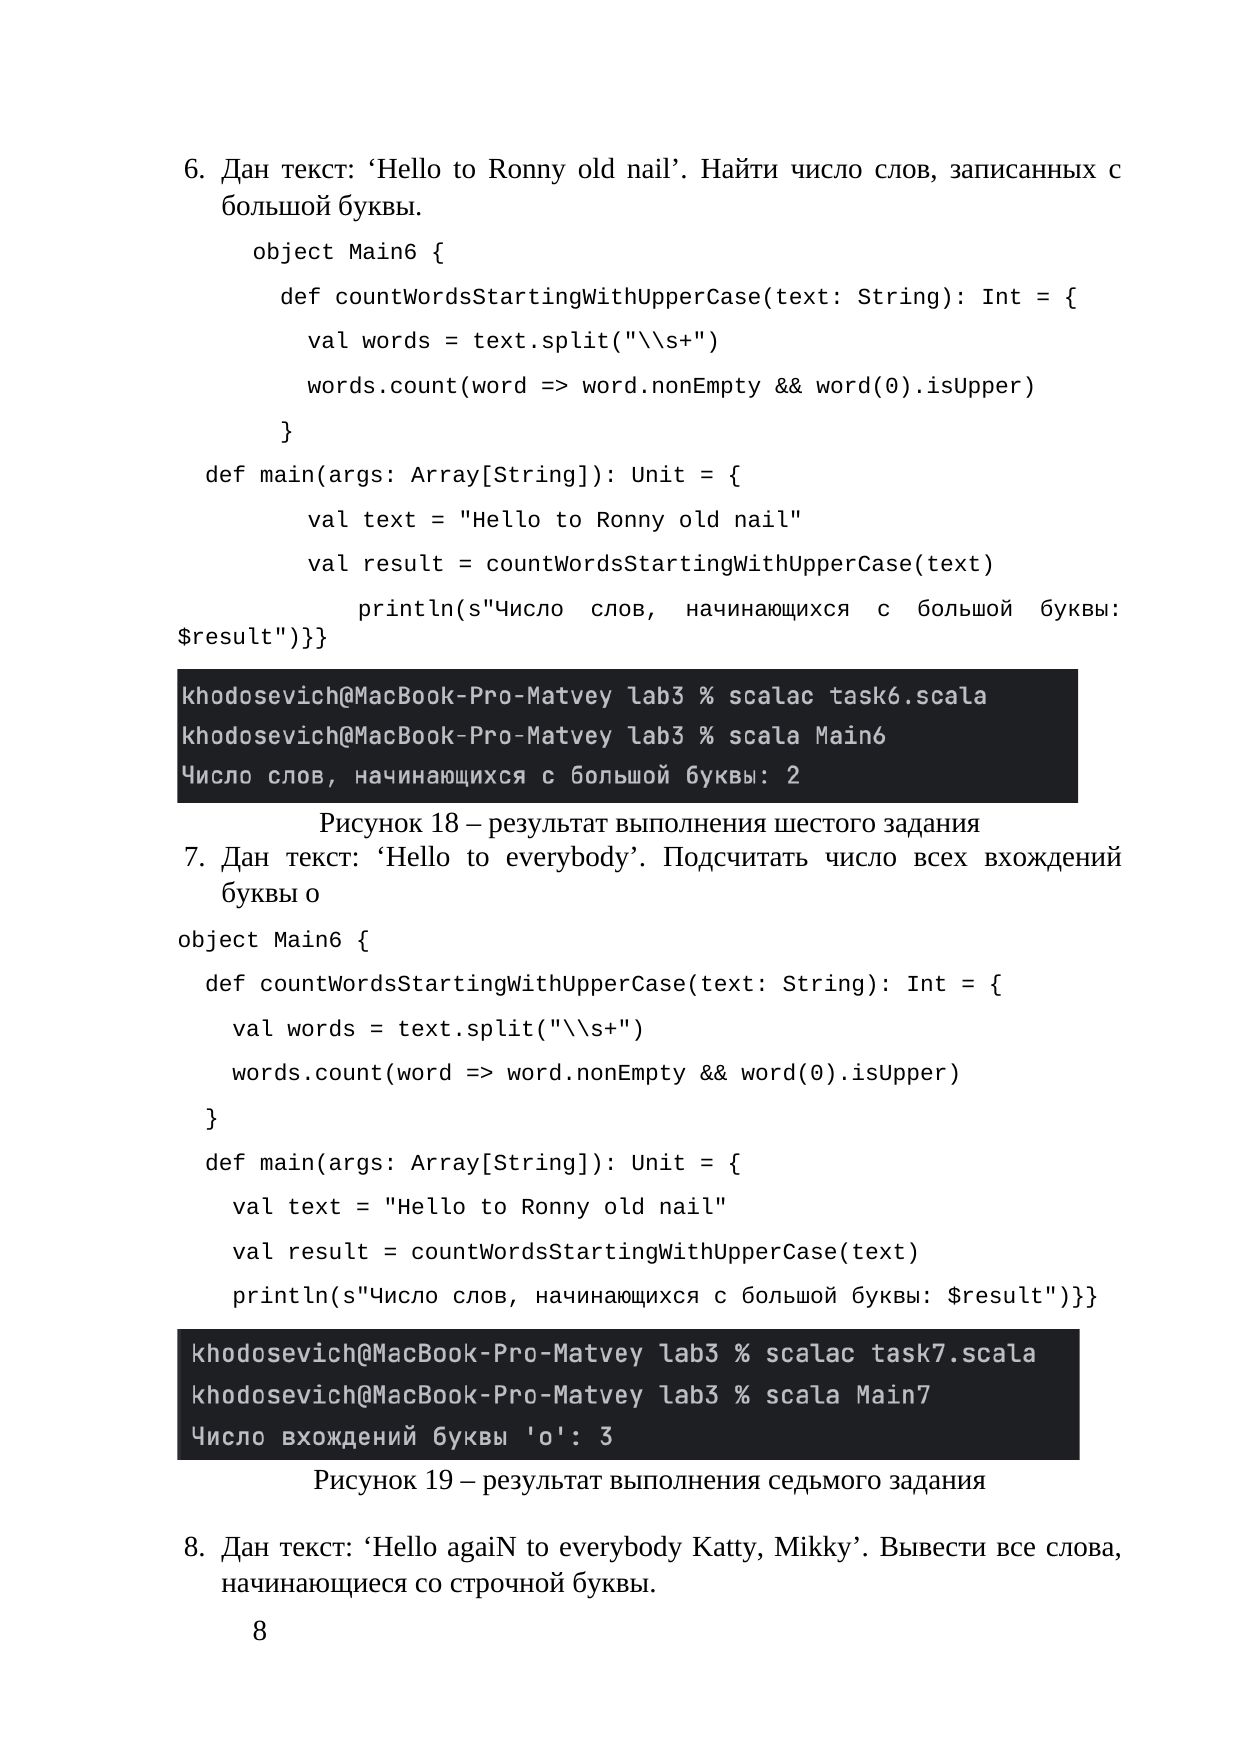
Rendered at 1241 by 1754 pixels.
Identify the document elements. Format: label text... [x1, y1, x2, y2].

text val text = "Hello to Ronny old nail" [177, 1196, 1122, 1221]
list Дан текст: ‘Hello agaiN to everybody Katty, Mikky’. Вывести все слова, начинающиеся со строчной буквы. [183, 1529, 1122, 1599]
list Дан текст: ‘Hello to Ronny old nail’. Найти число слов, записанных с большой буквы. [183, 152, 1122, 221]
text } [177, 1106, 1122, 1132]
text val result = countWordsStartingWithUpperCase(text) [177, 1240, 1122, 1266]
list Дан текст: ‘Hello to everybody’. Подсчитать число всех вхождений буквы o [183, 839, 1122, 909]
picture [177, 669, 1079, 803]
picture [177, 1329, 1080, 1460]
text Рисунок 19 – результат выполнения седьмого задания [177, 1462, 1122, 1496]
text Рисунок 18 – результат выполнения шестого задания [177, 806, 1122, 839]
text println(s"Число слов, начинающихся с большой буквы: $result")}} [177, 597, 1122, 651]
text println(s"Число слов, начинающихся с большой буквы: $result")}} [177, 1285, 1122, 1311]
text words.count(word => word.nonEmpty && word(0).isUpper) [177, 374, 1122, 400]
text def countWordsStartingWithUpperCase(text: String): Int = { [177, 285, 1122, 311]
text val words = text.split("\\s+") [177, 1017, 1122, 1043]
text words.count(word => word.nonEmpty && word(0).isUpper) [177, 1062, 1122, 1088]
text def main(args: Array[String]): Unit = { [177, 463, 1122, 489]
text val text = "Hello to Ronny old nail" [177, 508, 1122, 534]
text } [177, 419, 1122, 445]
text val words = text.split("\\s+") [177, 330, 1122, 356]
text def main(args: Array[String]): Unit = { [177, 1151, 1122, 1177]
text val result = countWordsStartingWithUpperCase(text) [177, 553, 1122, 579]
text object Main6 { [177, 928, 1122, 954]
text object Main6 { [177, 241, 1122, 267]
text def countWordsStartingWithUpperCase(text: String): Int = { [177, 973, 1122, 998]
